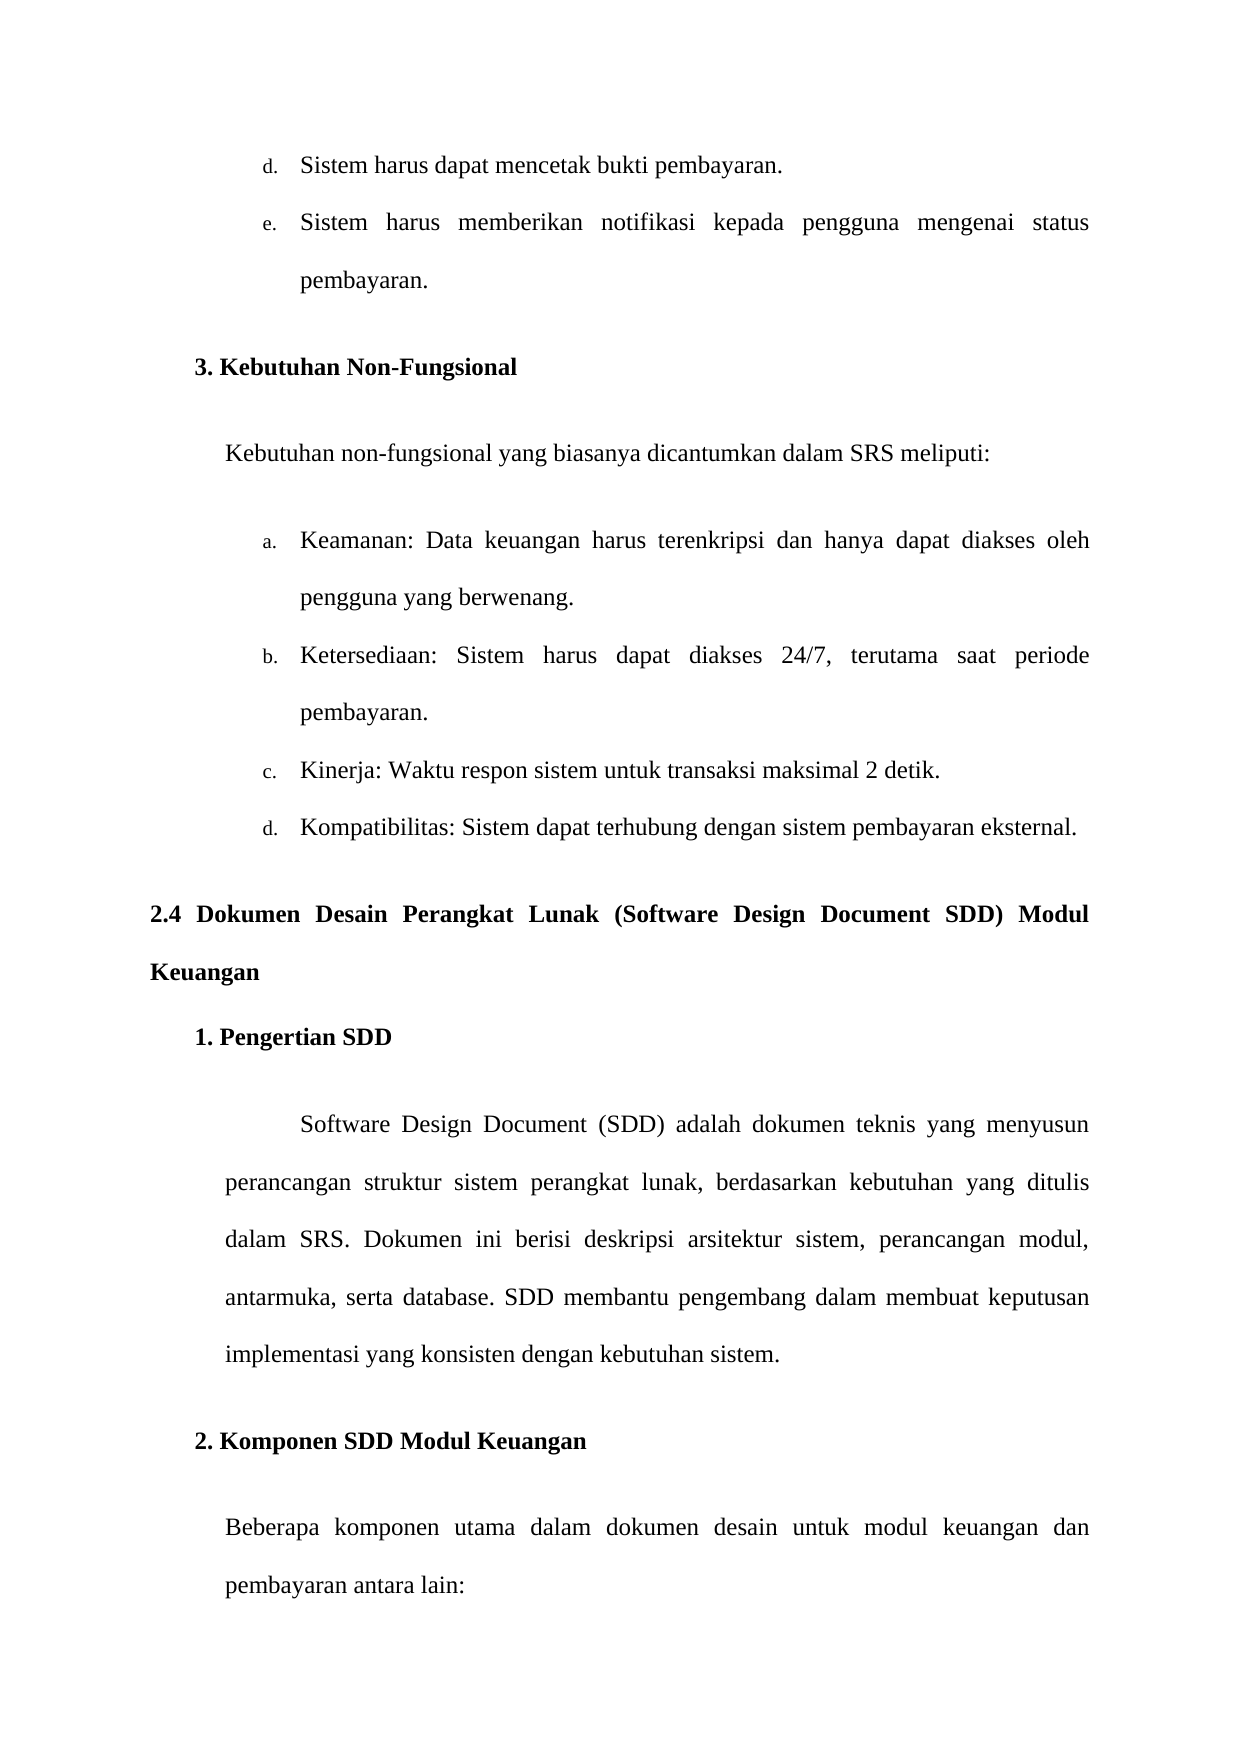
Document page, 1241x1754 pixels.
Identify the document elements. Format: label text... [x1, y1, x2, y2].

list Sistem harus memberikan notifikasi kepada pengguna mengenai status pembayaran. [262, 207, 1090, 294]
list Kinerja: Waktu respon sistem untuk transaksi maksimal 2 detik. [262, 755, 1090, 784]
list Keamanan: Data keuangan harus terenkripsi dan hanya dapat diakses oleh pengguna yang berwenang. [262, 525, 1090, 611]
text Beberapa komponen utama dalam dokumen desain untuk modul keuangan dan pembayaran antara lain: [225, 1512, 1090, 1599]
list Sistem harus dapat mencetak bukti pembayaran. [262, 150, 1090, 179]
text Kebutuhan non-fungsional yang biasanya dicantumkan dalam SRS meliputi: [217, 438, 1090, 467]
list Ketersediaan: Sistem harus dapat diakses 24/7, terutama saat periode pembayaran. [262, 640, 1090, 726]
text 1. Pengertian SDD [194, 1022, 1090, 1051]
list Kompatibilitas: Sistem dapat terhubung dengan sistem pembayaran eksternal. [262, 812, 1090, 841]
text Software Design Document (SDD) adalah dokumen teknis yang menyusun perancangan struktur sistem perangkat lunak, berdasarkan kebutuhan yang ditulis dalam SRS. Dokumen ini berisi deskripsi arsitektur sistem, perancangan modul, antarmuka, serta database. SDD membantu pengembang dalam membuat keputusan implementasi yang konsisten dengan kebutuhan sistem. [225, 1109, 1090, 1368]
subtitle 2.4 Dokumen Desain Perangkat Lunak (Software Design Document SDD) Modul Keuangan [150, 899, 1090, 985]
text 3. Kebutuhan Non-Fungsional [194, 352, 1090, 380]
text 2. Komponen SDD Modul Keuangan [194, 1426, 1090, 1454]
